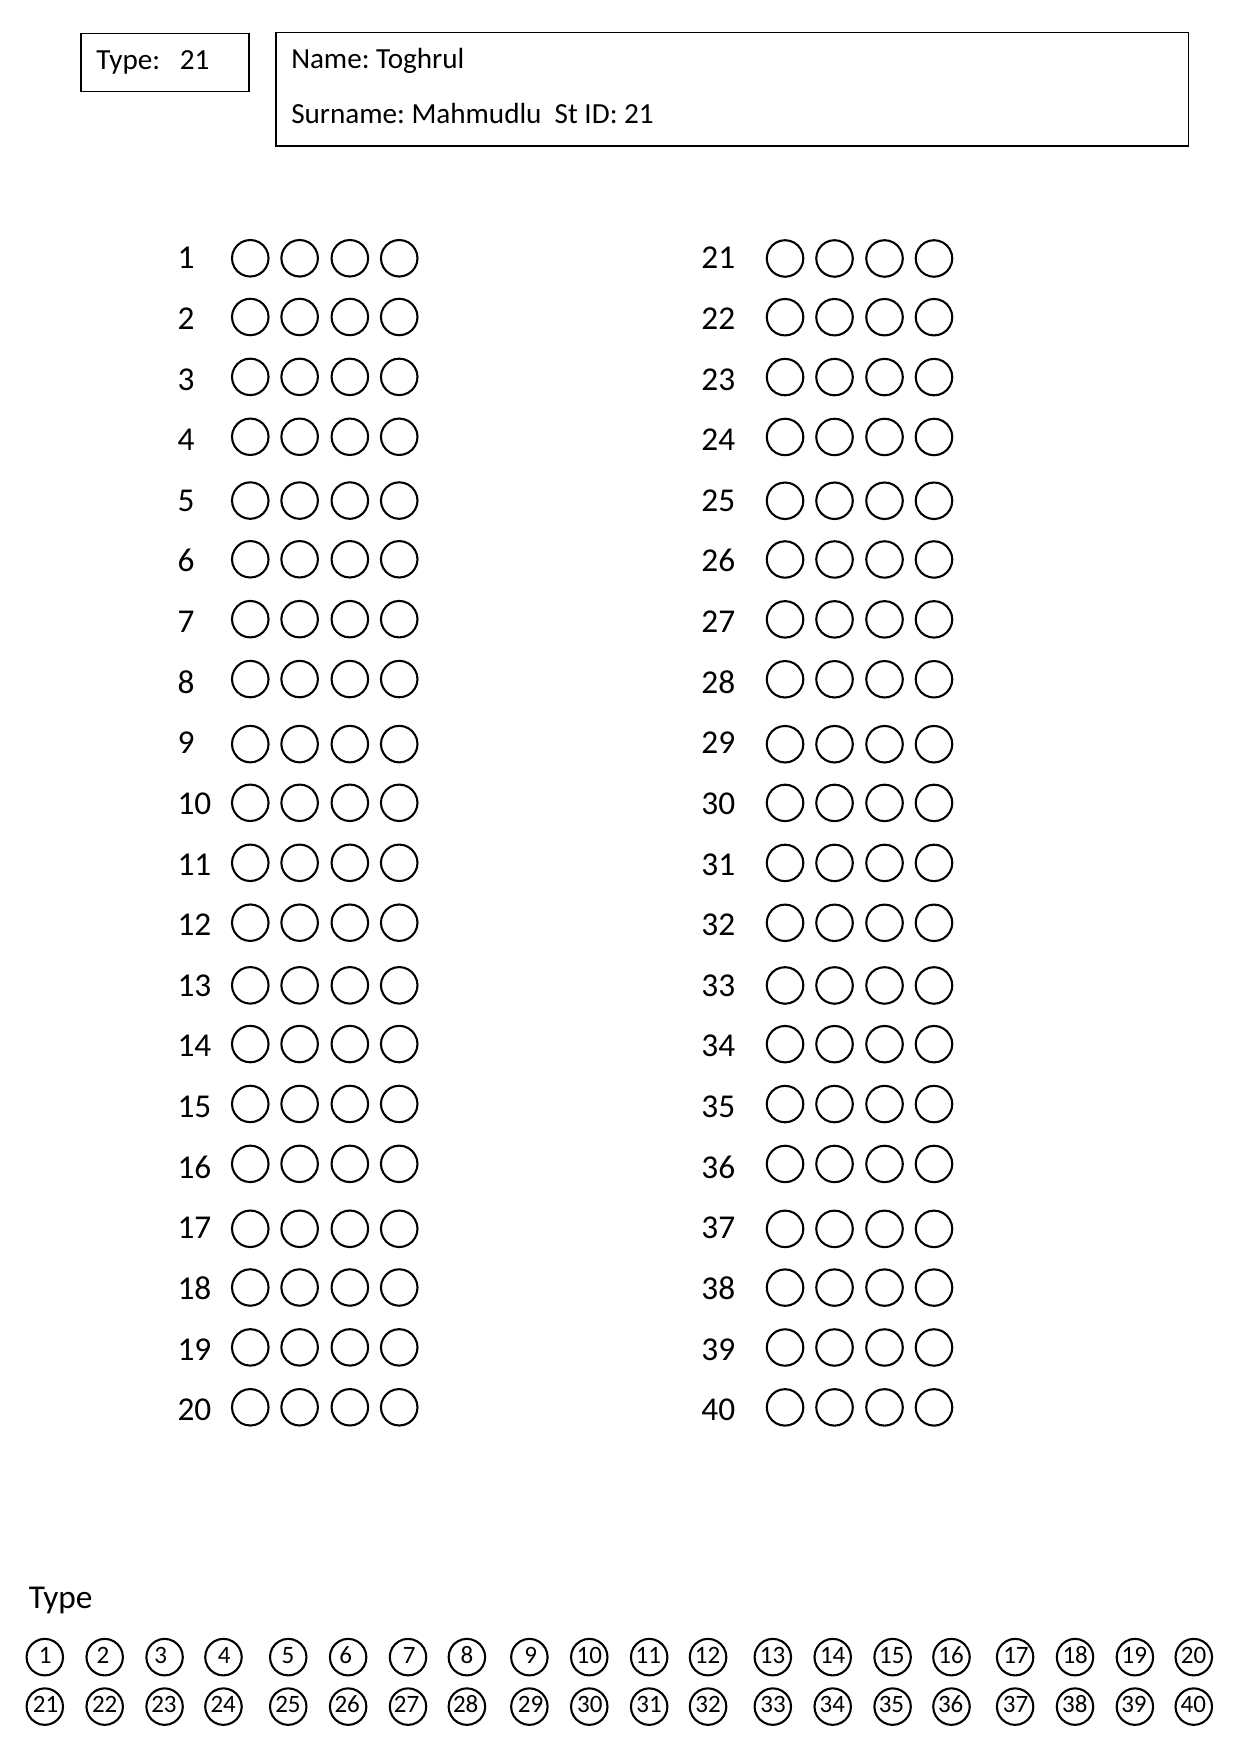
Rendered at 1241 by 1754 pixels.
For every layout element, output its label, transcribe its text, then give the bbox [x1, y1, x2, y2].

text 28 [701, 661, 1152, 701]
text 24 [701, 418, 1152, 459]
text 6 [177, 539, 627, 580]
text 11 [177, 842, 627, 883]
text 18 [177, 1267, 627, 1308]
text 3 [177, 357, 627, 398]
text 25 [701, 479, 1152, 519]
text 17 [177, 1206, 627, 1247]
text 1 [177, 236, 627, 277]
text 33 [701, 964, 1152, 1004]
text 14 [177, 1024, 627, 1065]
text 40 [701, 1388, 1152, 1429]
text 31 [701, 842, 1152, 883]
text 39 [701, 1327, 1152, 1368]
text 5 [177, 479, 627, 519]
text 19 [177, 1327, 627, 1368]
text 37 [701, 1206, 1152, 1247]
text 36 [701, 1146, 1152, 1186]
text 29 [701, 721, 1152, 762]
text 27 [701, 600, 1152, 641]
text 32 [701, 903, 1152, 944]
text 22 [701, 297, 1152, 338]
text 26 [701, 539, 1152, 580]
text 8 [177, 661, 627, 701]
text 23 [701, 357, 1152, 398]
text 16 [177, 1146, 627, 1186]
text 34 [701, 1024, 1152, 1065]
text 38 [701, 1267, 1152, 1308]
text 15 [177, 1085, 627, 1126]
text 9 [177, 721, 627, 762]
text 7 [177, 600, 627, 641]
text 4 [177, 418, 627, 459]
text 30 [701, 782, 1152, 823]
text 35 [701, 1085, 1152, 1126]
text 20 [177, 1388, 627, 1429]
text 13 [177, 964, 627, 1004]
text 10 [177, 782, 627, 823]
text 2 [177, 297, 627, 338]
text 21 [701, 236, 1152, 277]
text 12 [177, 903, 627, 944]
